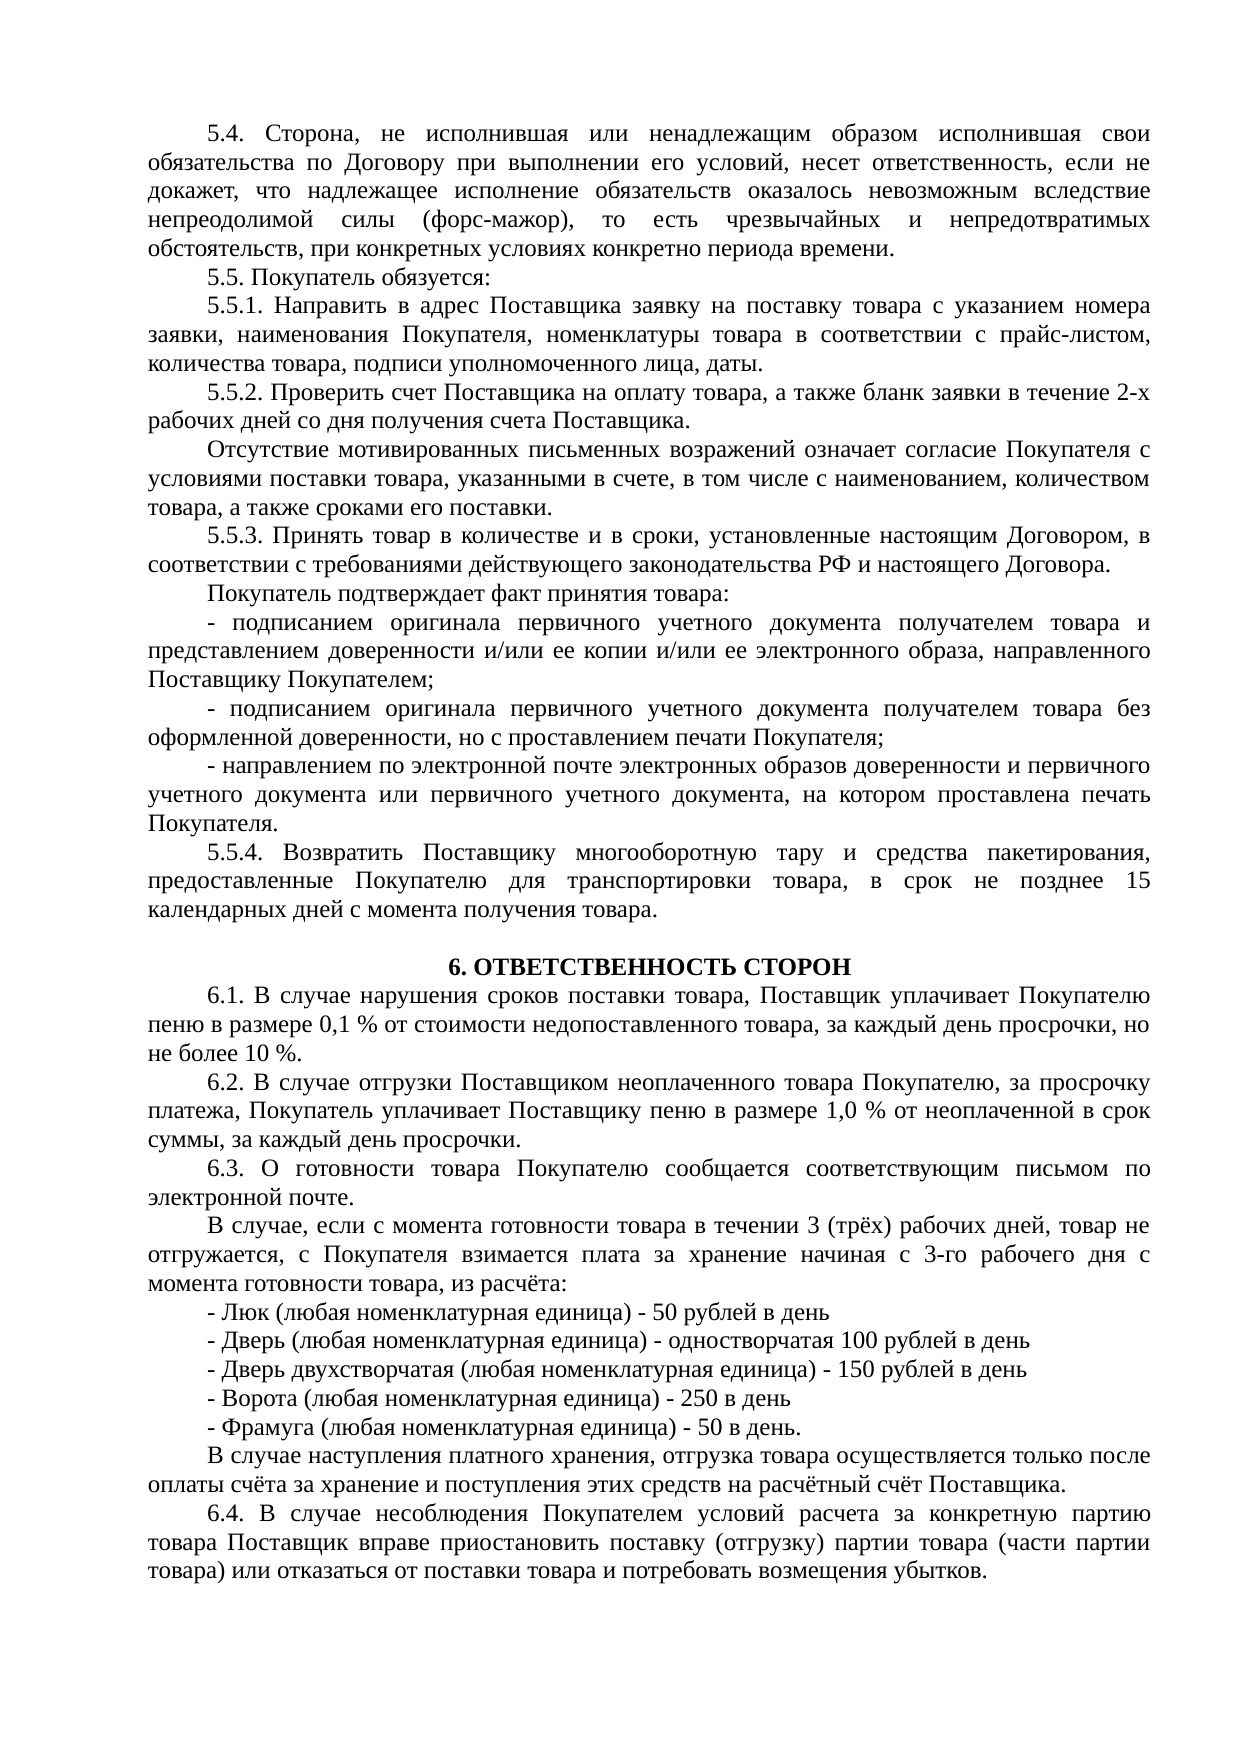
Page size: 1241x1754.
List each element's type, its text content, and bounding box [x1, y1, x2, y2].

text - подписанием оригинала первичного учетного документа получателем товара без оформленной доверенности, но с проставлением печати Покупателя; [148, 693, 1152, 751]
text 5.4. Сторона, не исполнившая или ненадлежащим образом исполнившая свои обязательства по Договору при выполнении его условий, несет ответственность, если не докажет, что надлежащее исполнение обязательств оказалось невозможным вследствие непреодолимой силы (форс-мажор), то есть чрезвычайных и непредотвратимых обстоятельств, при конкретных условиях конкретно периода времени. [148, 118, 1152, 262]
text - направлением по электронной почте электронных образов доверенности и первичного учетного документа или первичного учетного документа, на котором проставлена печать Покупателя. [148, 751, 1152, 837]
text 5.5.1. Направить в адрес Поставщика заявку на поставку товара с указанием номера заявки, наименования Покупателя, номенклатуры товара в соответствии с прайс-листом, количества товара, подписи уполномоченного лица, даты. [148, 291, 1152, 377]
text - Дверь двухстворчатая (любая номенклатурная единица) - 150 рублей в день [148, 1354, 1152, 1383]
text 5.5.2. Проверить счет Поставщика на оплату товара, а также бланк заявки в течение 2-х рабочих дней со дня получения счета Поставщика. [148, 377, 1152, 434]
text Отсутствие мотивированных письменных возражений означает согласие Покупателя с условиями поставки товара, указанными в счете, в том числе с наименованием, количеством товара, а также сроками его поставки. [148, 434, 1152, 521]
text 5.5.3. Принять товар в количестве и в сроки, установленные настоящим Договором, в соответствии с требованиями действующего законодательства РФ и настоящего Договора. [148, 521, 1152, 578]
text - Дверь (любая номенклатурная единица) - одностворчатая 100 рублей в день [148, 1326, 1152, 1354]
text 6.2. В случае отгрузки Поставщиком неоплаченного товара Покупателю, за просрочку платежа, Покупатель уплачивает Поставщику пеню в размере 1,0 % от неоплаченной в срок суммы, за каждый день просрочки. [148, 1067, 1152, 1153]
text - Люк (любая номенклатурная единица) - 50 рублей в день [148, 1297, 1152, 1326]
text 5.5. Покупатель обязуется: [148, 262, 1152, 291]
text - Ворота (любая номенклатурная единица) - 250 в день [148, 1383, 1152, 1412]
text 6. ОТВЕТСТВЕННОСТЬ СТОРОН [148, 952, 1152, 981]
text В случае наступления платного хранения, отгрузка товара осуществляется только после оплаты счёта за хранение и поступления этих средств на расчётный счёт Поставщика. [148, 1441, 1152, 1498]
text 5.5.4. Возвратить Поставщику многооборотную тару и средства пакетирования, предоставленные Покупателю для транспортировки товара, в срок не позднее 15 календарных дней с момента получения товара. [148, 837, 1152, 923]
text - подписанием оригинала первичного учетного документа получателем товара и представлением доверенности и/или ее копии и/или ее электронного образа, направленного Поставщику Покупателем; [148, 607, 1152, 693]
text В случае, если с момента готовности товара в течении 3 (трёх) рабочих дней, товар не отгружается, с Покупателя взимается плата за хранение начиная с 3-го рабочего дня с момента готовности товара, из расчёта: [148, 1211, 1152, 1297]
text 6.1. В случае нарушения сроков поставки товара, Поставщик уплачивает Покупателю пеню в размере 0,1 % от стоимости недопоставленного товара, за каждый день просрочки, но не более 10 %. [148, 981, 1152, 1067]
text - Фрамуга (любая номенклатурная единица) - 50 в день. [148, 1412, 1152, 1441]
text 6.3. О готовности товара Покупателю сообщается соответствующим письмом по электронной почте. [148, 1153, 1152, 1211]
text Покупатель подтверждает факт принятия товара: [148, 578, 1152, 607]
